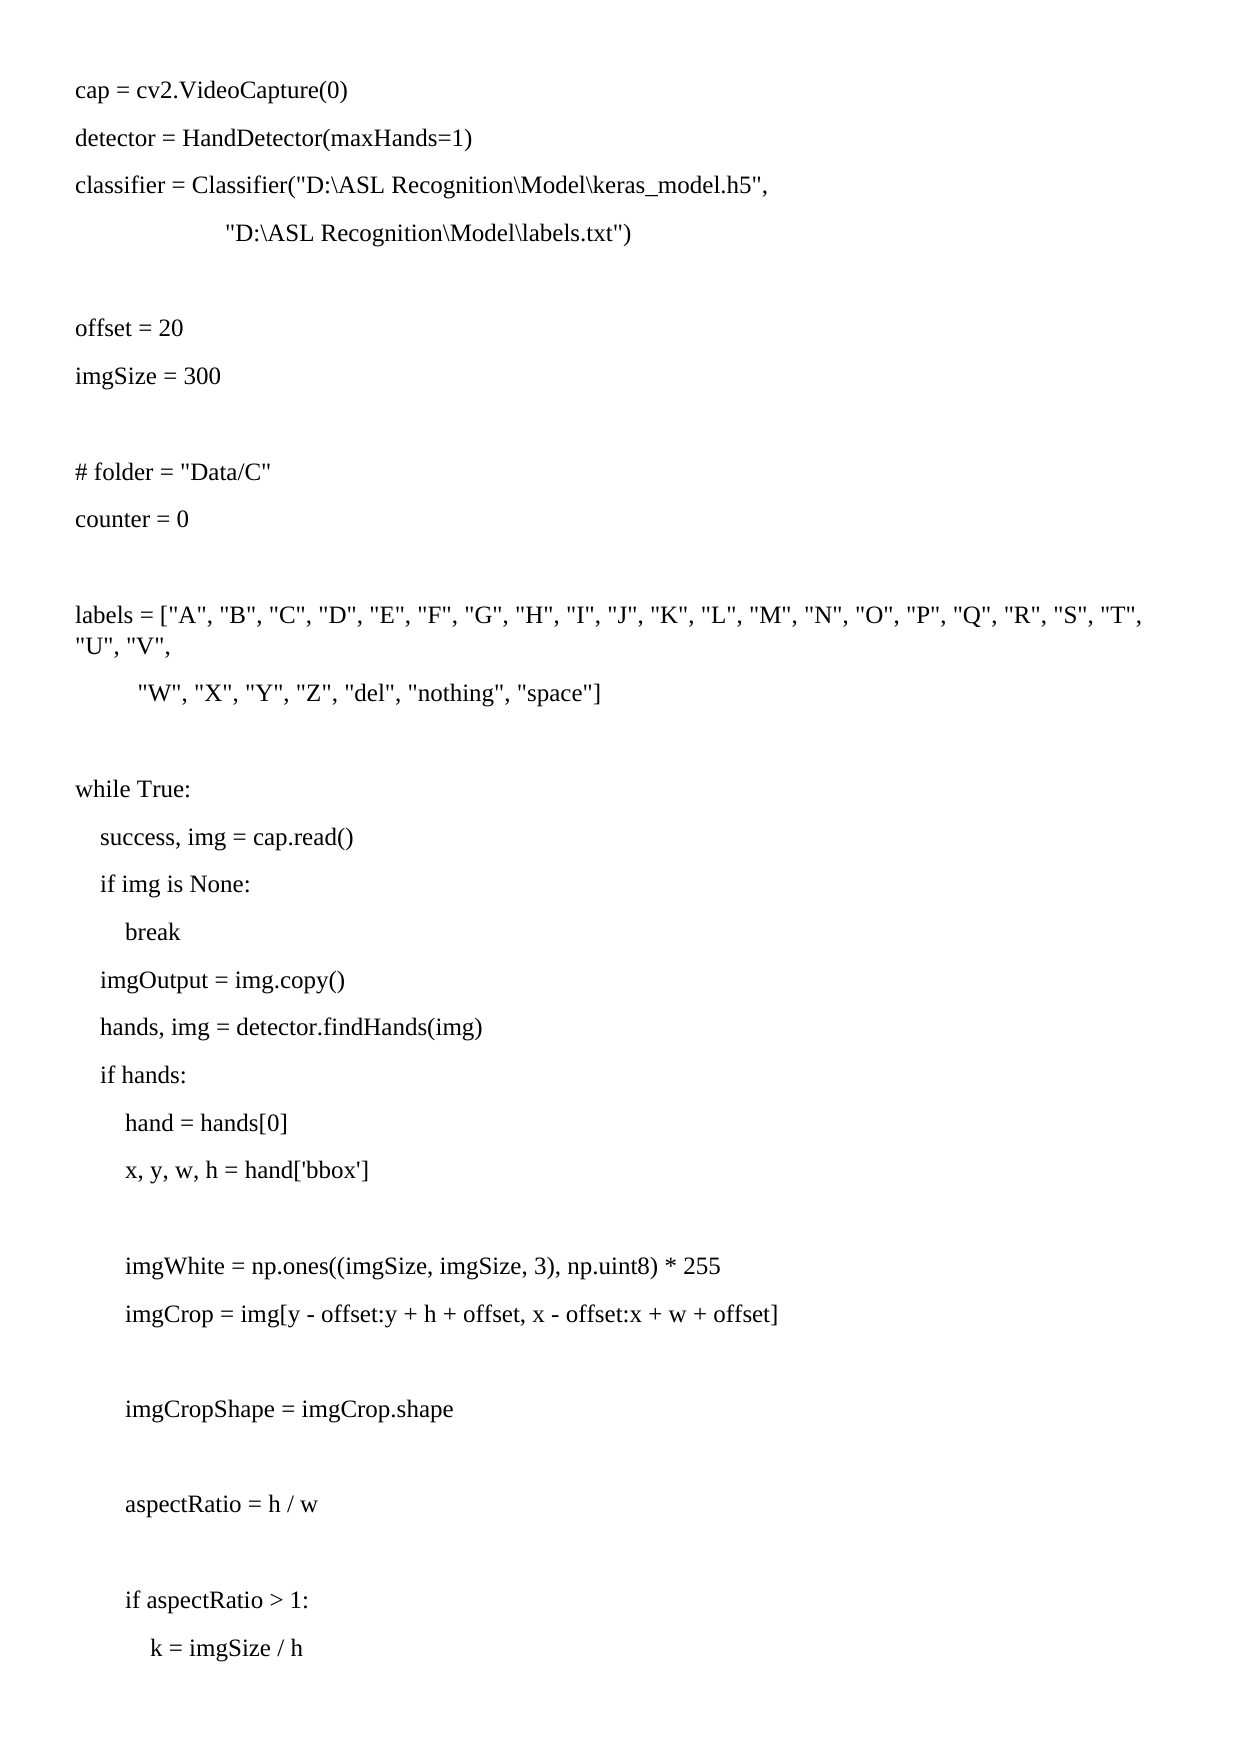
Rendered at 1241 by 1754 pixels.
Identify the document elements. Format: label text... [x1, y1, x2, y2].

text detector = HandDetector(maxHands=1) [75, 123, 1165, 151]
text success, img = cap.read() [75, 822, 1165, 850]
text hands, img = detector.findHands(img) [75, 1012, 1165, 1041]
text imgCrop = img[y - offset:y + h + offset, x - offset:x + w + offset] [75, 1299, 1165, 1327]
text classifier = Classifier("D:\ASL Recognition\Model\keras_model.h5", [75, 170, 1165, 199]
text aspectRatio = h / w [75, 1489, 1165, 1518]
text k = imgSize / h [75, 1633, 1165, 1661]
text x, y, w, h = hand['bbox'] [75, 1156, 1165, 1184]
text "D:\ASL Recognition\Model\labels.txt") [75, 218, 1165, 247]
text imgCropShape = imgCrop.shape [75, 1394, 1165, 1423]
text hand = hands[0] [75, 1108, 1165, 1137]
text if aspectRatio > 1: [75, 1585, 1165, 1614]
text while True: [75, 774, 1165, 803]
text if img is None: [75, 869, 1165, 898]
text imgSize = 300 [75, 361, 1165, 390]
text cap = cv2.VideoCapture(0) [75, 75, 1165, 104]
text offset = 20 [75, 313, 1165, 342]
text imgOutput = img.copy() [75, 965, 1165, 993]
text labels = ["A", "B", "C", "D", "E", "F", "G", "H", "I", "J", "K", "L", "M", "N", "O", "P", "Q", "R", "S", "T", "U", "V", [75, 600, 1165, 659]
text counter = 0 [75, 504, 1165, 533]
text imgWhite = np.ones((imgSize, imgSize, 3), np.uint8) * 255 [75, 1251, 1165, 1280]
text if hands: [75, 1060, 1165, 1089]
text break [75, 917, 1165, 946]
text "W", "X", "Y", "Z", "del", "nothing", "space"] [75, 678, 1165, 707]
text # folder = "Data/C" [75, 457, 1165, 485]
